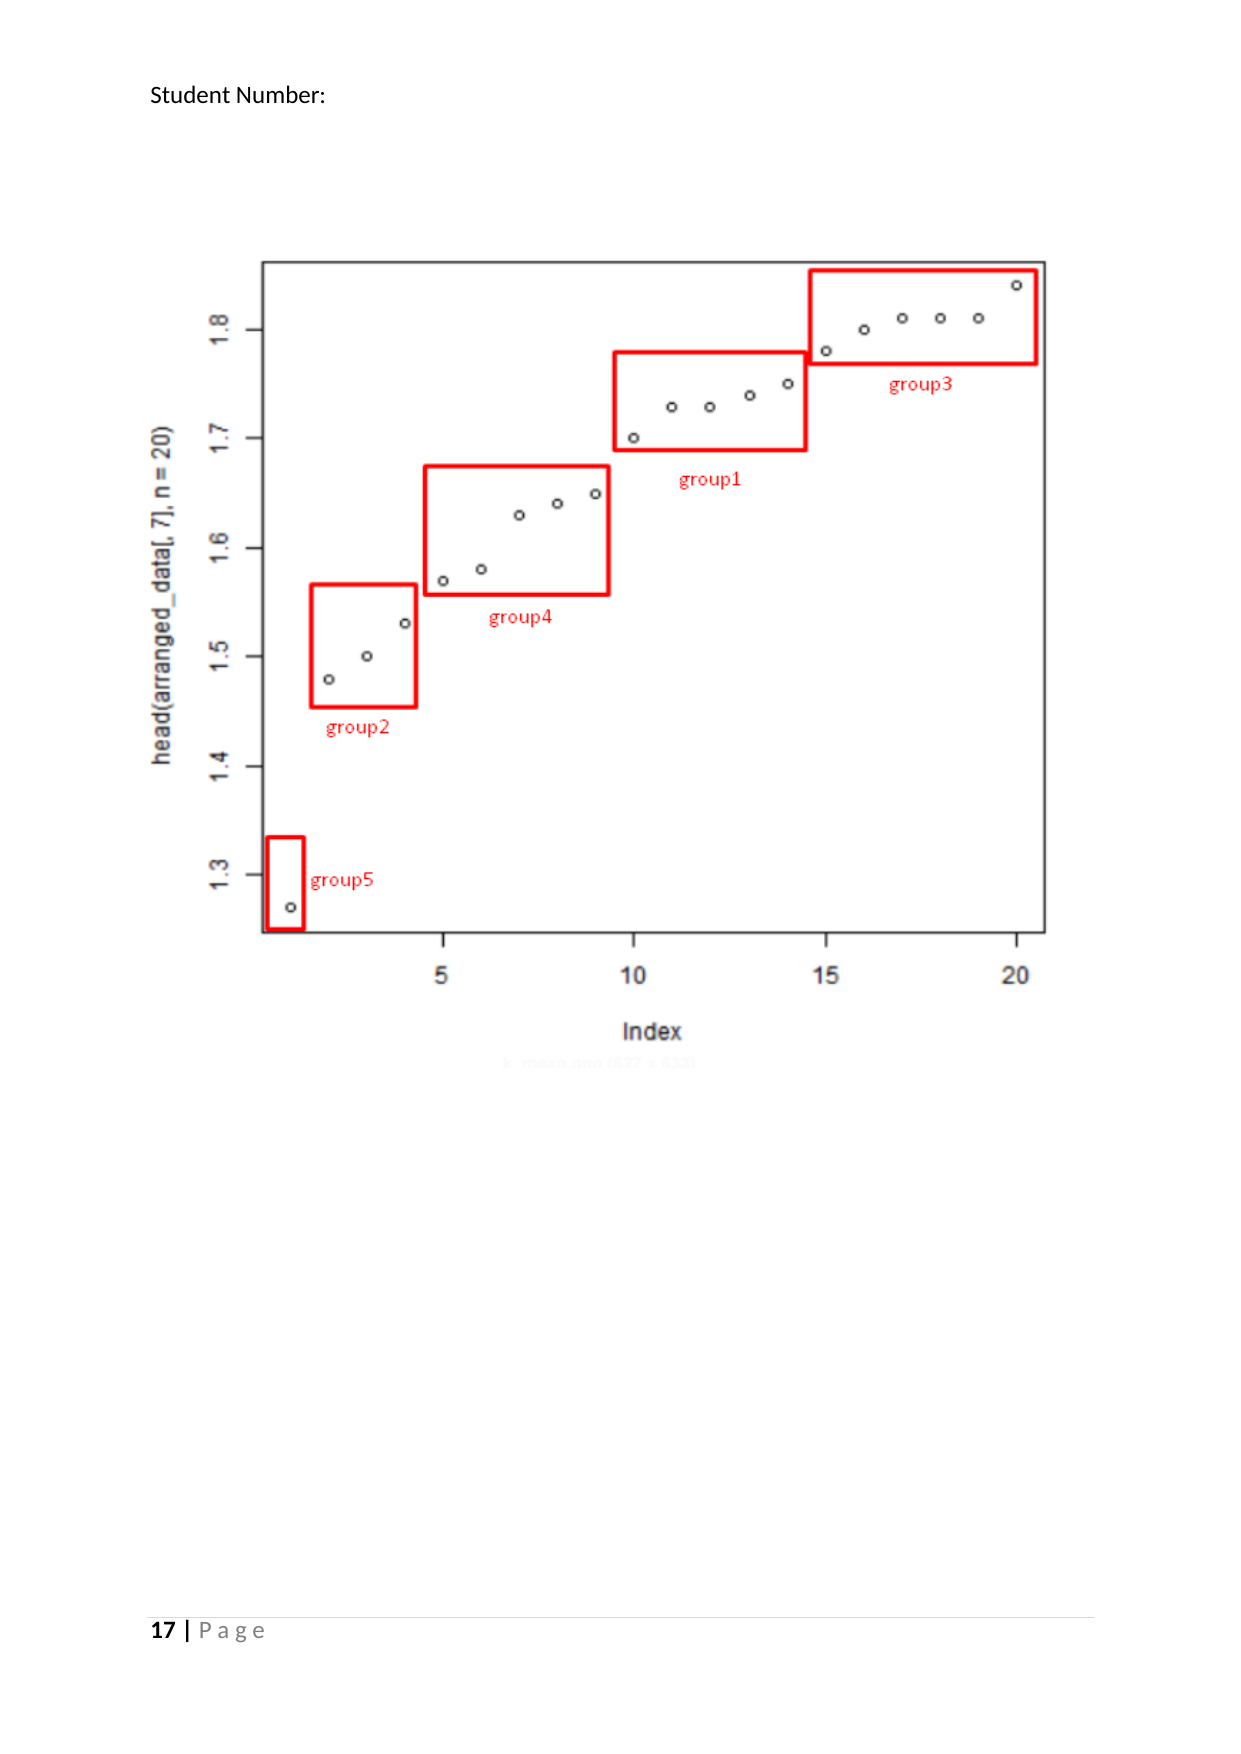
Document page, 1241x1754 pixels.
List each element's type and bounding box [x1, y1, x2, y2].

picture [150, 151, 1086, 1068]
